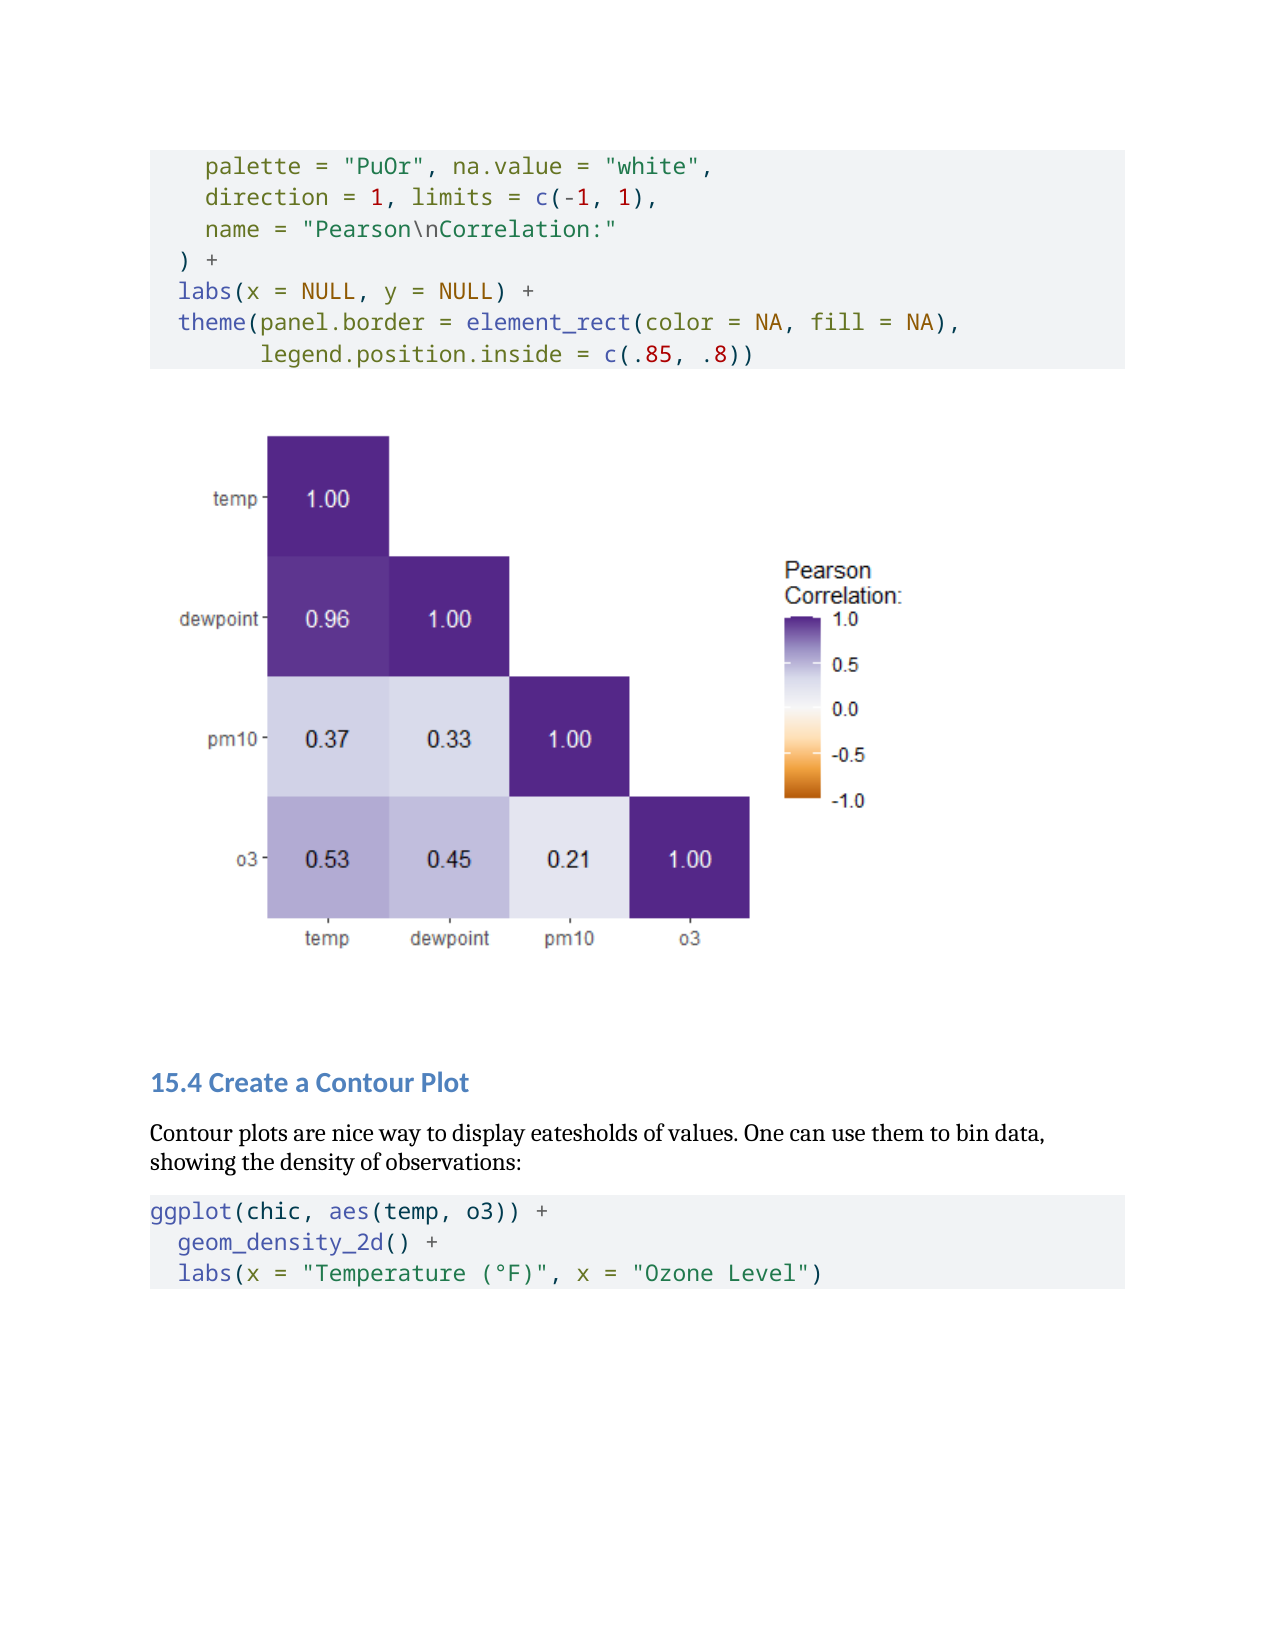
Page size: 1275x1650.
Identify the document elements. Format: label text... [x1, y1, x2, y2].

text ggplot(chic, aes(temp, o3)) + geom_density_2d() + labs(x = "Temperature (°F)", x = "Ozone Level") [150, 1195, 1125, 1289]
picture [168, 389, 927, 996]
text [150, 150, 1125, 369]
text Contour plots are nice way to display eatesholds of values. One can use them to bin data, showing the density of observations: [150, 1119, 1125, 1176]
subtitle 15.4 Create a Contour Plot [150, 1064, 1125, 1100]
